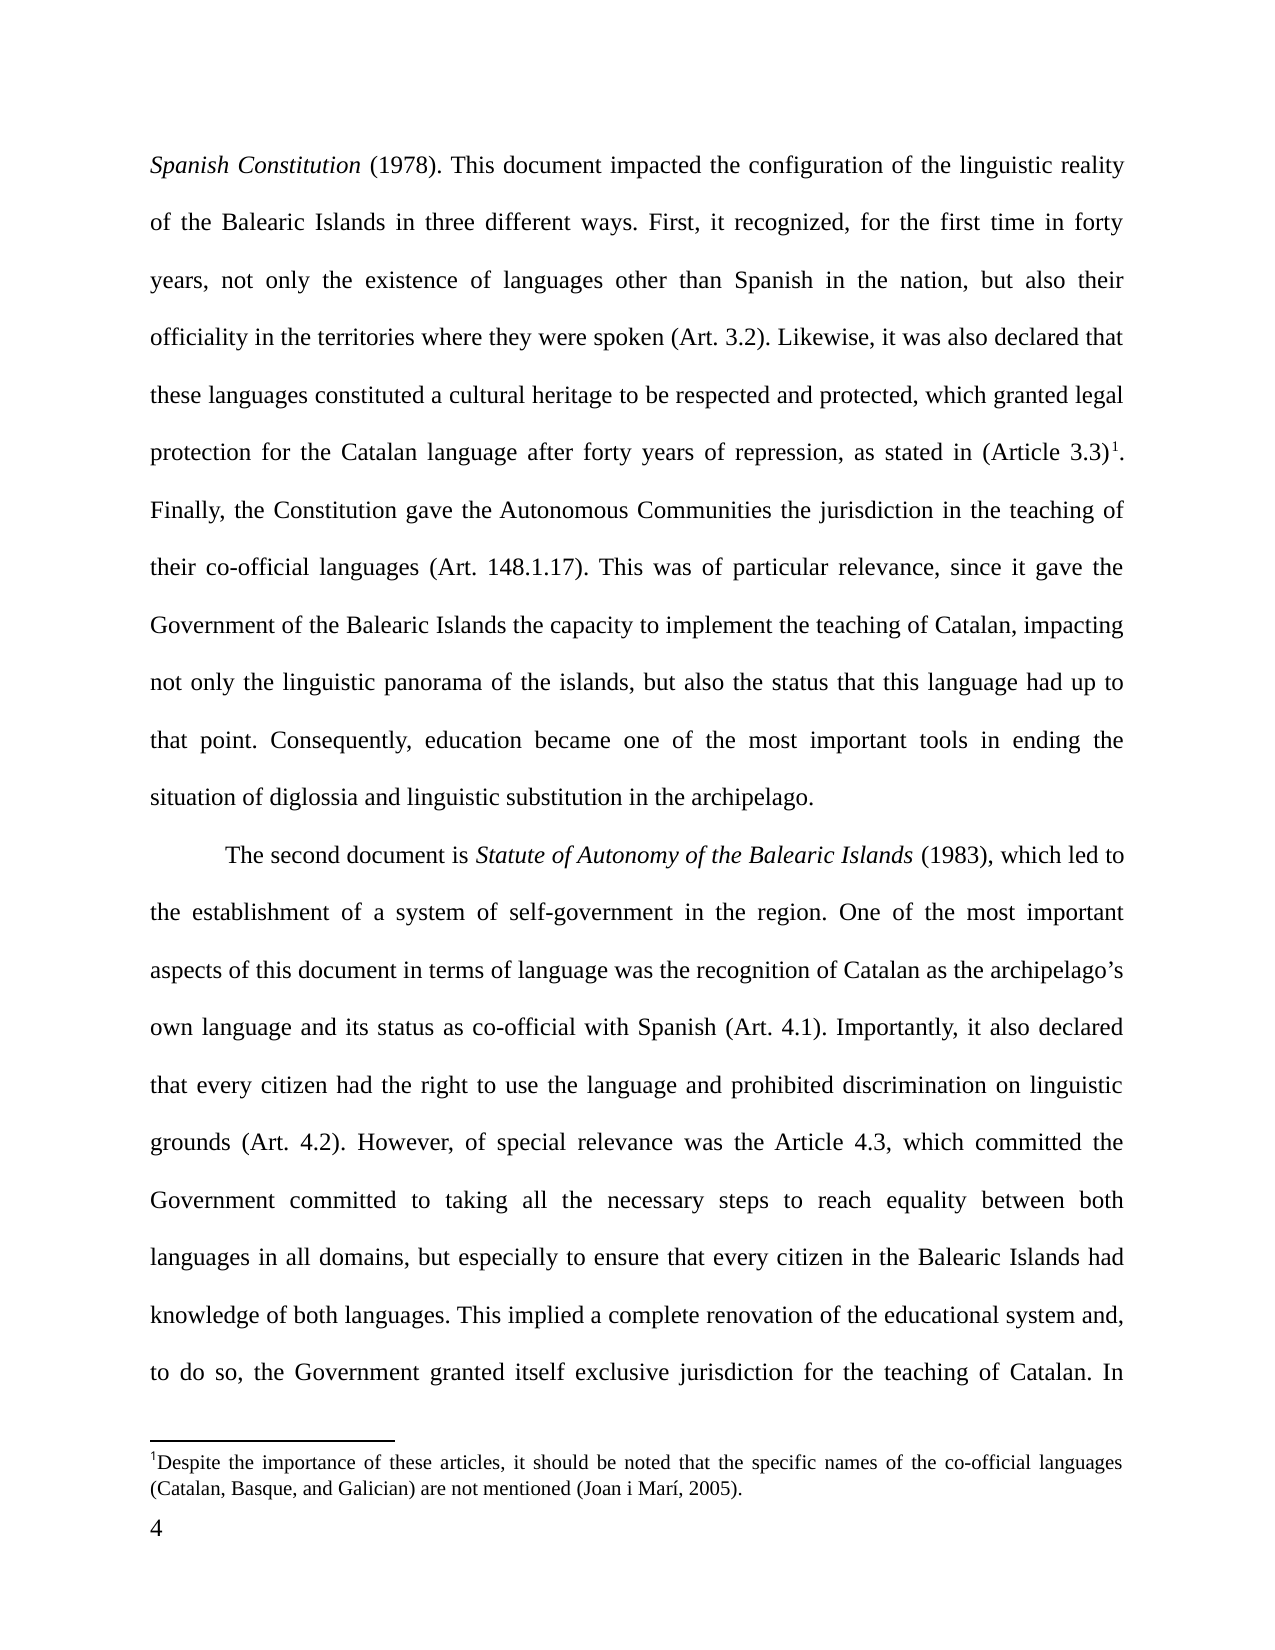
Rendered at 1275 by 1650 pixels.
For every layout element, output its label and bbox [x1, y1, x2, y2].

text [150, 840, 1125, 1386]
text [150, 150, 1125, 811]
